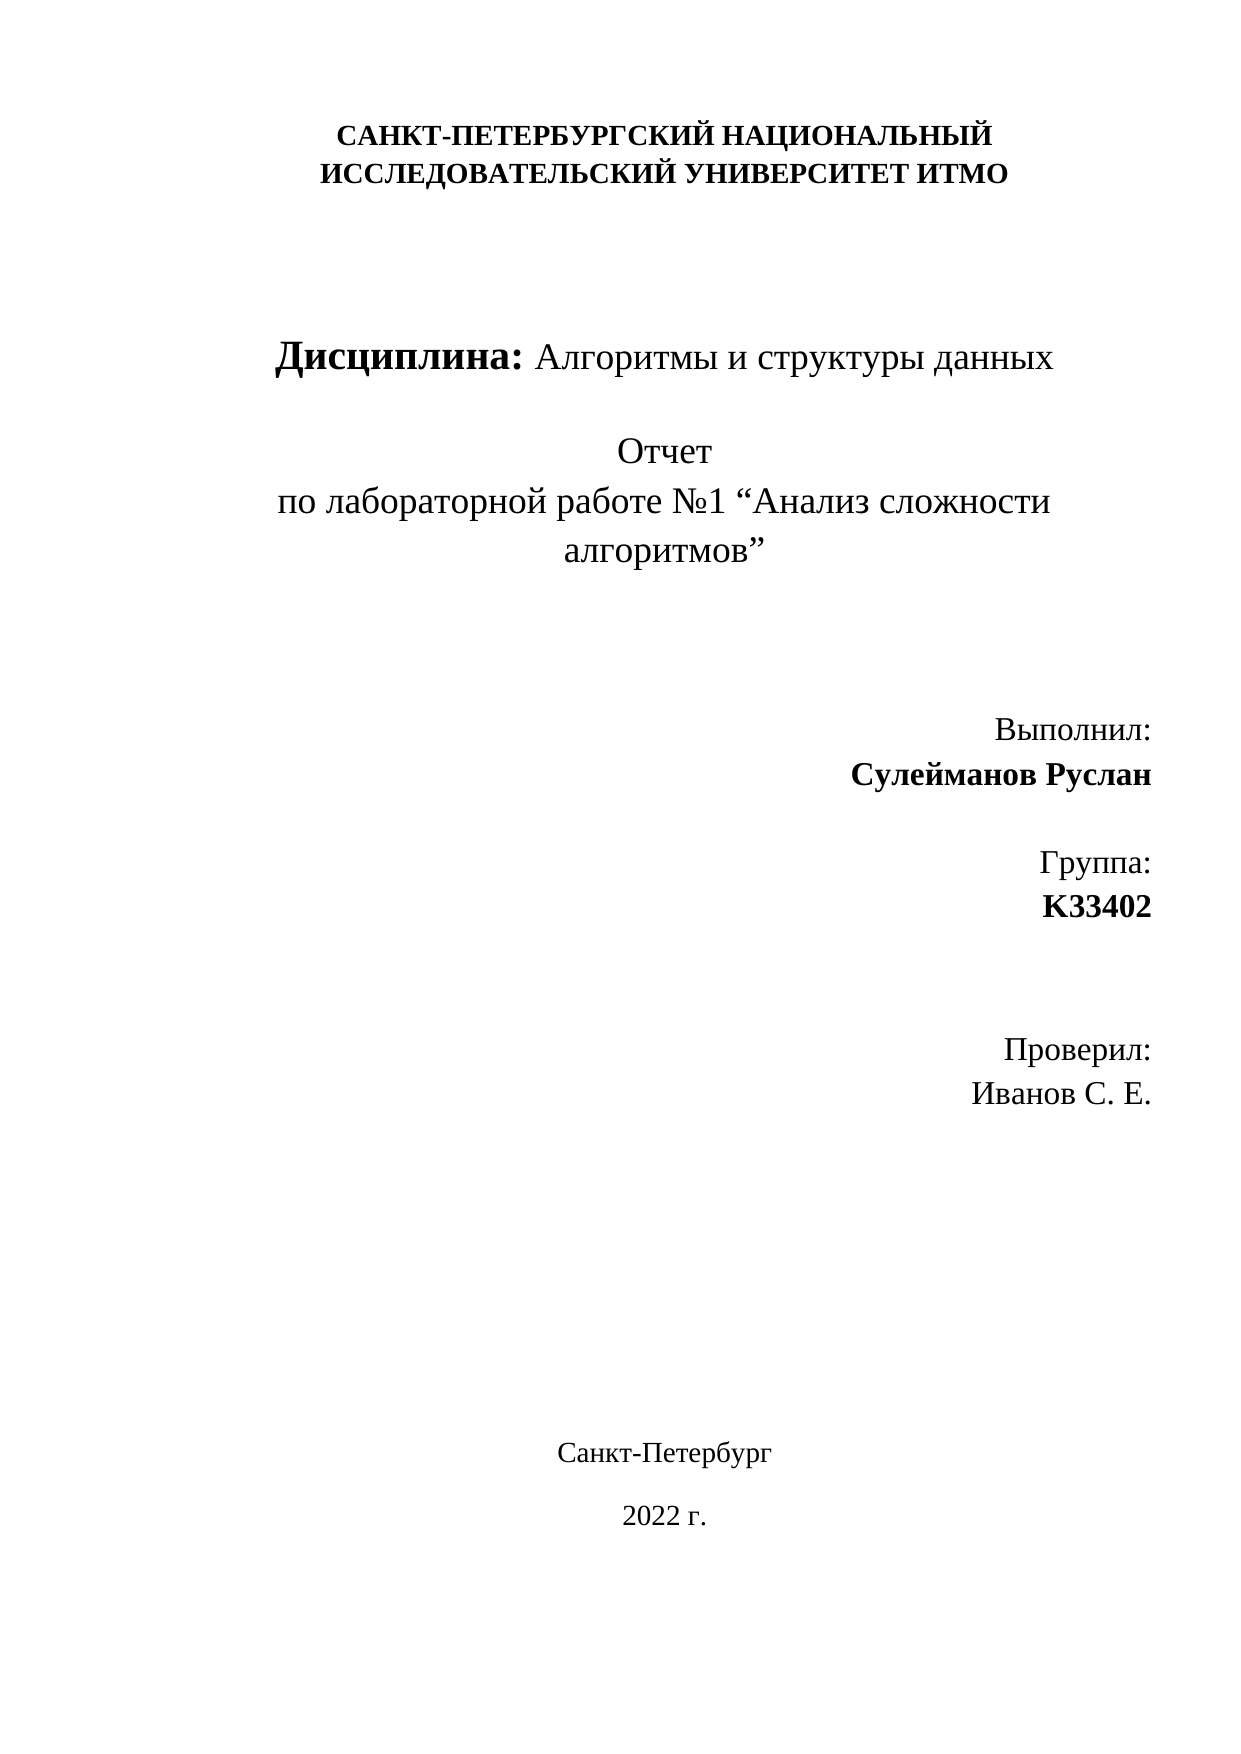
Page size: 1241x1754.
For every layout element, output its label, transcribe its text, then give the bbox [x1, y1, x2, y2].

text Сулейманов Руслан [177, 754, 1152, 792]
text по лабораторной работе №1 “Анализ сложности [177, 478, 1152, 521]
subtitle Дисциплина: Алгоритмы и структуры данных [177, 331, 1152, 378]
text Санкт-Петербург [177, 1435, 1152, 1468]
text Отчет [177, 428, 1152, 472]
text Группа: [177, 842, 1152, 880]
text 2022 г. [177, 1498, 1152, 1532]
text Иванов С. Е. [177, 1073, 1152, 1142]
text САНКТ-ПЕТЕРБУРГСКИЙ НАЦИОНАЛЬНЫЙ ИССЛЕДОВАТЕЛЬСКИЙ УНИВЕРСИТЕТ ИТМО [177, 118, 1152, 190]
text Выполнил: [782, 710, 1152, 748]
text K33402 [177, 886, 1152, 924]
text алгоритмов” [177, 528, 1152, 571]
text Проверил: [177, 1029, 1152, 1067]
